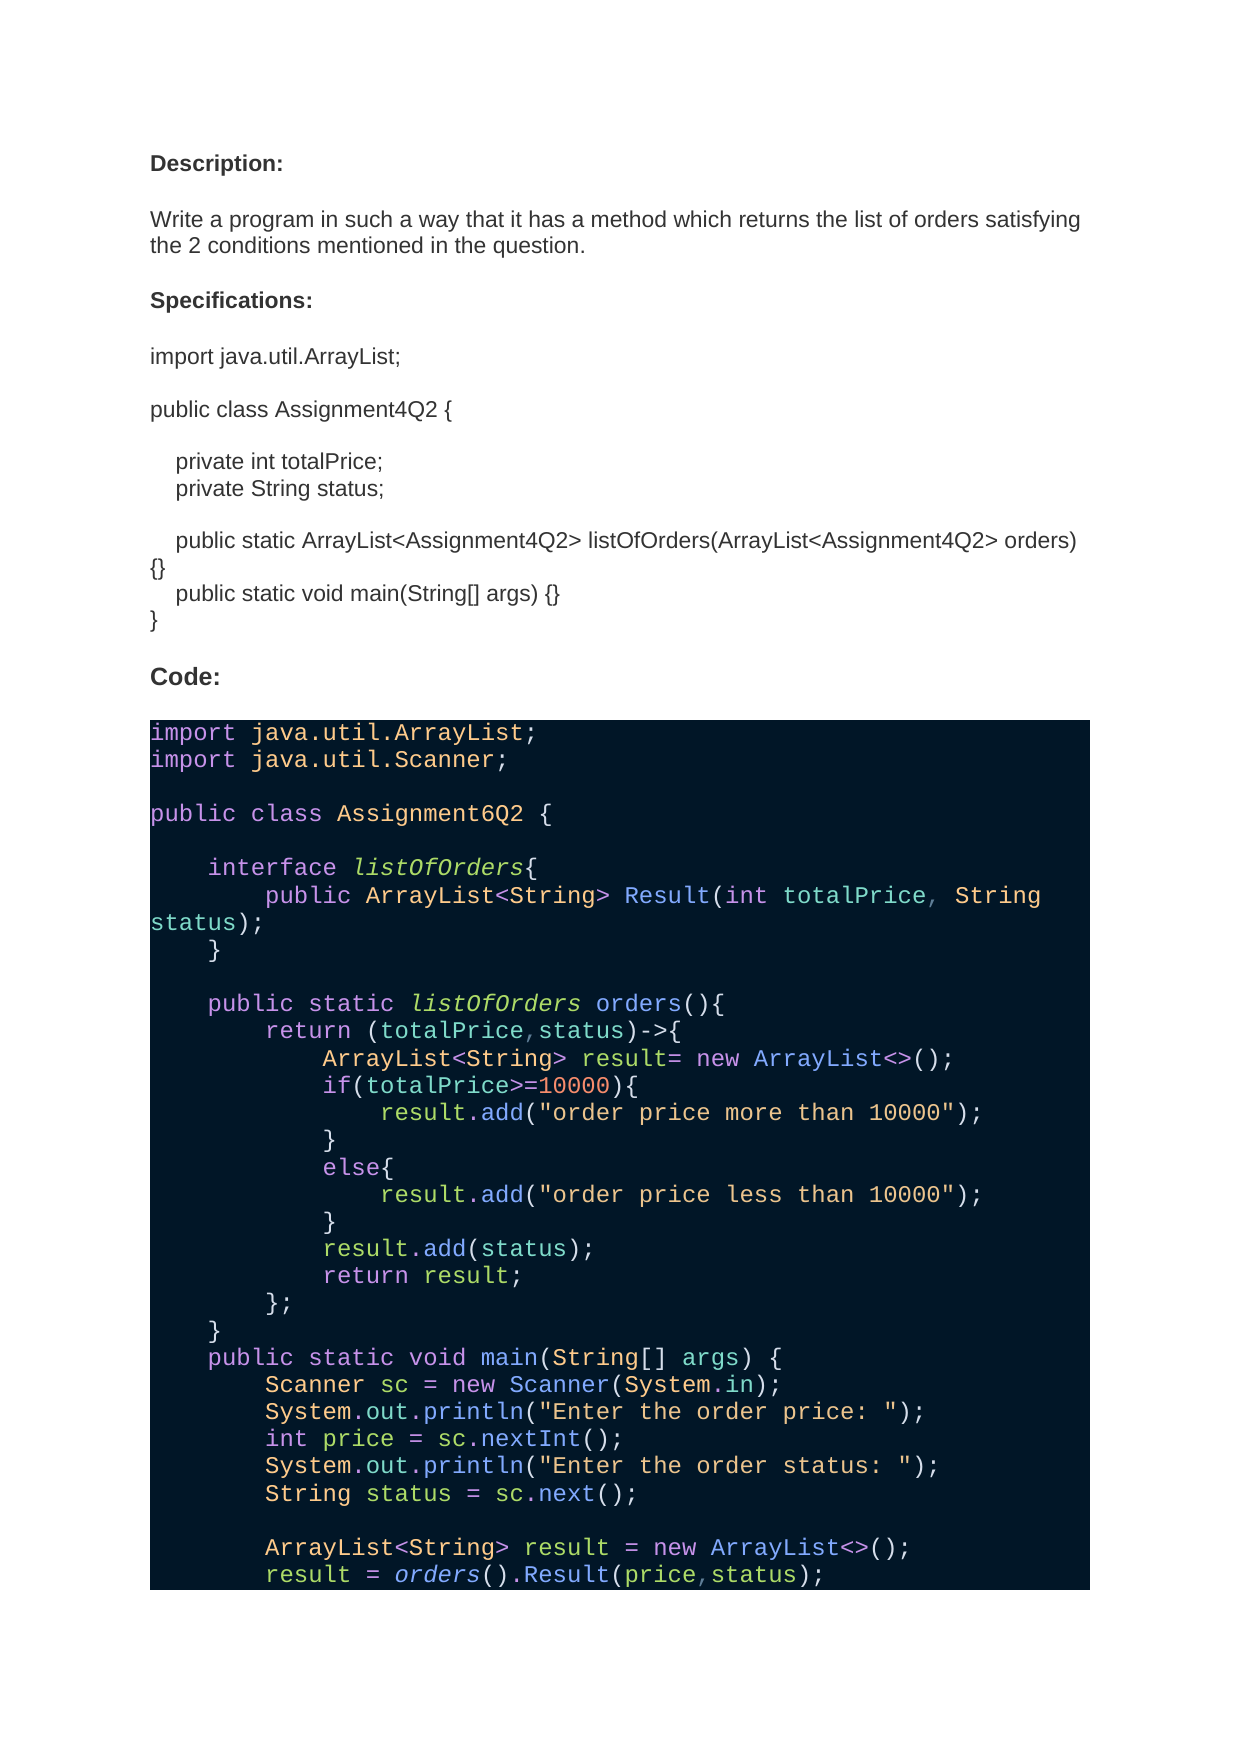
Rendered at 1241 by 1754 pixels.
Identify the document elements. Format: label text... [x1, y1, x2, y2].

text Code: [150, 662, 1090, 691]
text Write a program in such a way that it has a method which returns the list of orders satisfying the 2 conditions mentioned in the question. [150, 206, 1090, 258]
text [150, 720, 1090, 1590]
text Specifications: [150, 287, 1090, 314]
text import java.util.ArrayList; public class Assignment4Q2 { private int totalPrice; private String status; public static ArrayList<Assignment4Q2> listOfOrders(ArrayList<Assignment4Q2> orders) {} public static void main(String[] args) {} } [150, 343, 1090, 633]
text Description: [150, 150, 1090, 176]
